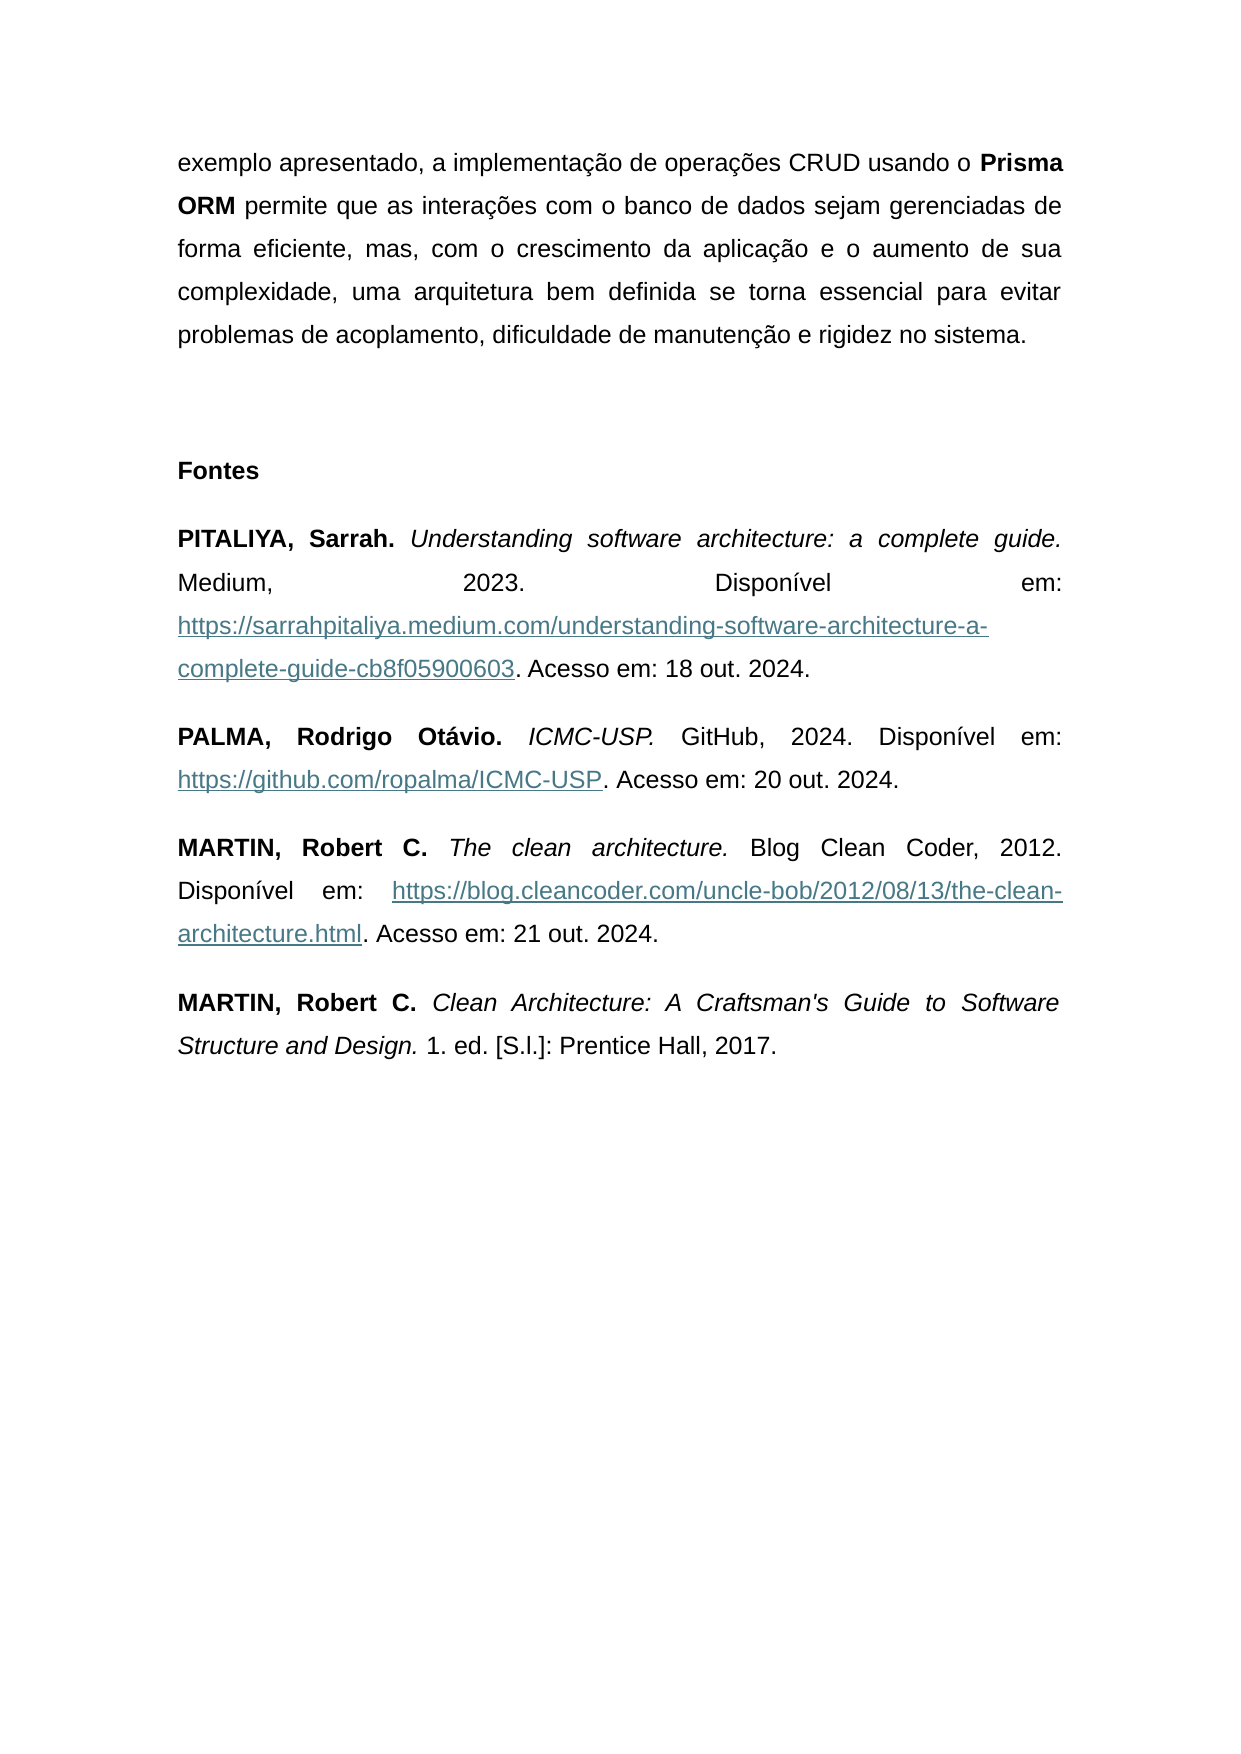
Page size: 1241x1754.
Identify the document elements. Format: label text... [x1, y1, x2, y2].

text Fontes [177, 456, 1063, 485]
text PALMA, Rodrigo Otávio. ICMC-USP. GitHub, 2024. Disponível em: https://github.com/ropalma/ICMC-USP. Acesso em: 20 out. 2024. [177, 722, 1063, 794]
text MARTIN, Robert C. The clean architecture. Blog Clean Coder, 2012. Disponível em: https://blog.cleancoder.com/uncle-bob/2012/08/13/the-clean-architecture.html. Acesso em: 21 out. 2024. [177, 833, 1063, 948]
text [177, 148, 1063, 349]
text MARTIN, Robert C. Clean Architecture: A Craftsman's Guide to Software Structure and Design. 1. ed. [S.l.]: Prentice Hall, 2017. [177, 988, 1063, 1059]
text PITALIYA, Sarrah. Understanding software architecture: a complete guide. Medium, 2023. Disponível em: https://sarrahpitaliya.medium.com/understanding-software-architecture-a-complete-guide-cb8f05900603. Acesso em: 18 out. 2024. [177, 524, 1063, 683]
